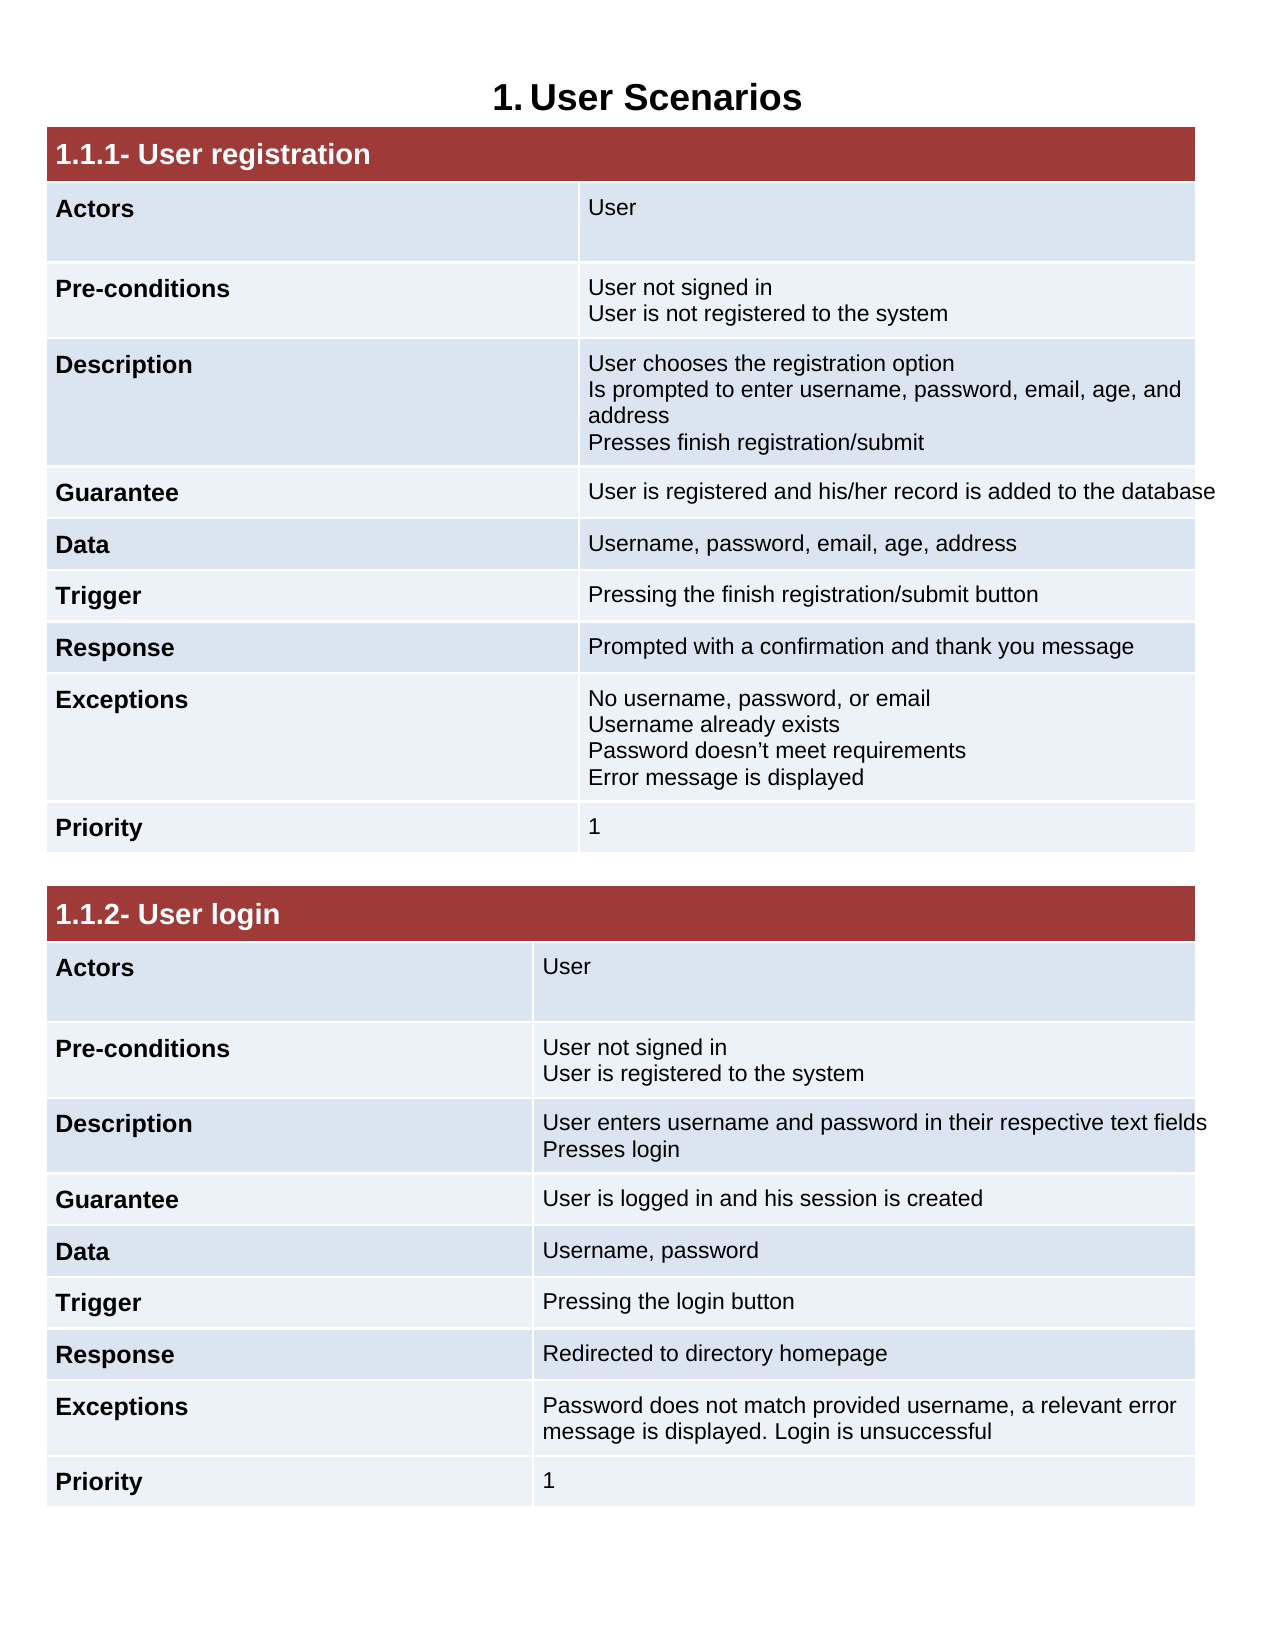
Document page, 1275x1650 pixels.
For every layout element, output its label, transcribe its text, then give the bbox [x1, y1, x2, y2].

table_cell Pre-conditions [47, 264, 578, 337]
table_cell Data [47, 519, 578, 569]
table_cell Pre-conditions [47, 1023, 532, 1097]
table_cell Trigger [47, 1278, 532, 1327]
table_cell Guarantee [47, 468, 578, 517]
table_cell User chooses the registration option Is prompted to enter username, password, email, age, and address Presses finish registration/submit [580, 339, 1195, 465]
table_cell Actors [47, 183, 578, 261]
table_cell Prompted with a confirmation and thank you message [580, 623, 1195, 672]
list User Scenarios [94, 75, 1200, 118]
table_cell Actors [47, 943, 532, 1021]
table_cell User is logged in and his session is created [534, 1175, 1195, 1224]
table_cell 1 [534, 1457, 1195, 1506]
table_header 1.1.2- User login [47, 886, 1195, 941]
table_cell User not signed in User is not registered to the system [580, 264, 1195, 337]
table_cell Trigger [47, 571, 578, 620]
table_cell Response [47, 1330, 532, 1379]
table_cell Password does not match provided username, a relevant error message is displayed. Login is unsuccessful [534, 1381, 1195, 1455]
table_cell Guarantee [47, 1175, 532, 1224]
table_cell User is registered and his/her record is added to the database [580, 468, 1195, 517]
table_cell Response [47, 623, 578, 672]
table_cell User enters username and password in their respective text fields Presses login [534, 1099, 1195, 1172]
table_cell Pressing the login button [534, 1278, 1195, 1327]
table_header 1.1.1- User registration [47, 127, 1195, 181]
table_cell Description [47, 1099, 532, 1172]
table_cell No username, password, or email Username already exists Password doesn’t meet requirements Error message is displayed [580, 674, 1195, 800]
table_cell Pressing the finish registration/submit button [580, 571, 1195, 620]
table_cell Description [47, 339, 578, 465]
table_cell 1 [580, 803, 1195, 852]
table_cell Redirected to directory homepage [534, 1330, 1195, 1379]
table_cell Priority [47, 1457, 532, 1506]
table_cell Exceptions [47, 1381, 532, 1455]
table_cell Username, password [534, 1226, 1195, 1276]
table_cell User [580, 183, 1195, 261]
table_cell User [534, 943, 1195, 1021]
table_cell Exceptions [47, 674, 578, 800]
table_cell User not signed in User is registered to the system [534, 1023, 1195, 1097]
table_cell Data [47, 1226, 532, 1276]
table_cell Username, password, email, age, address [580, 519, 1195, 569]
table_cell Priority [47, 803, 578, 852]
